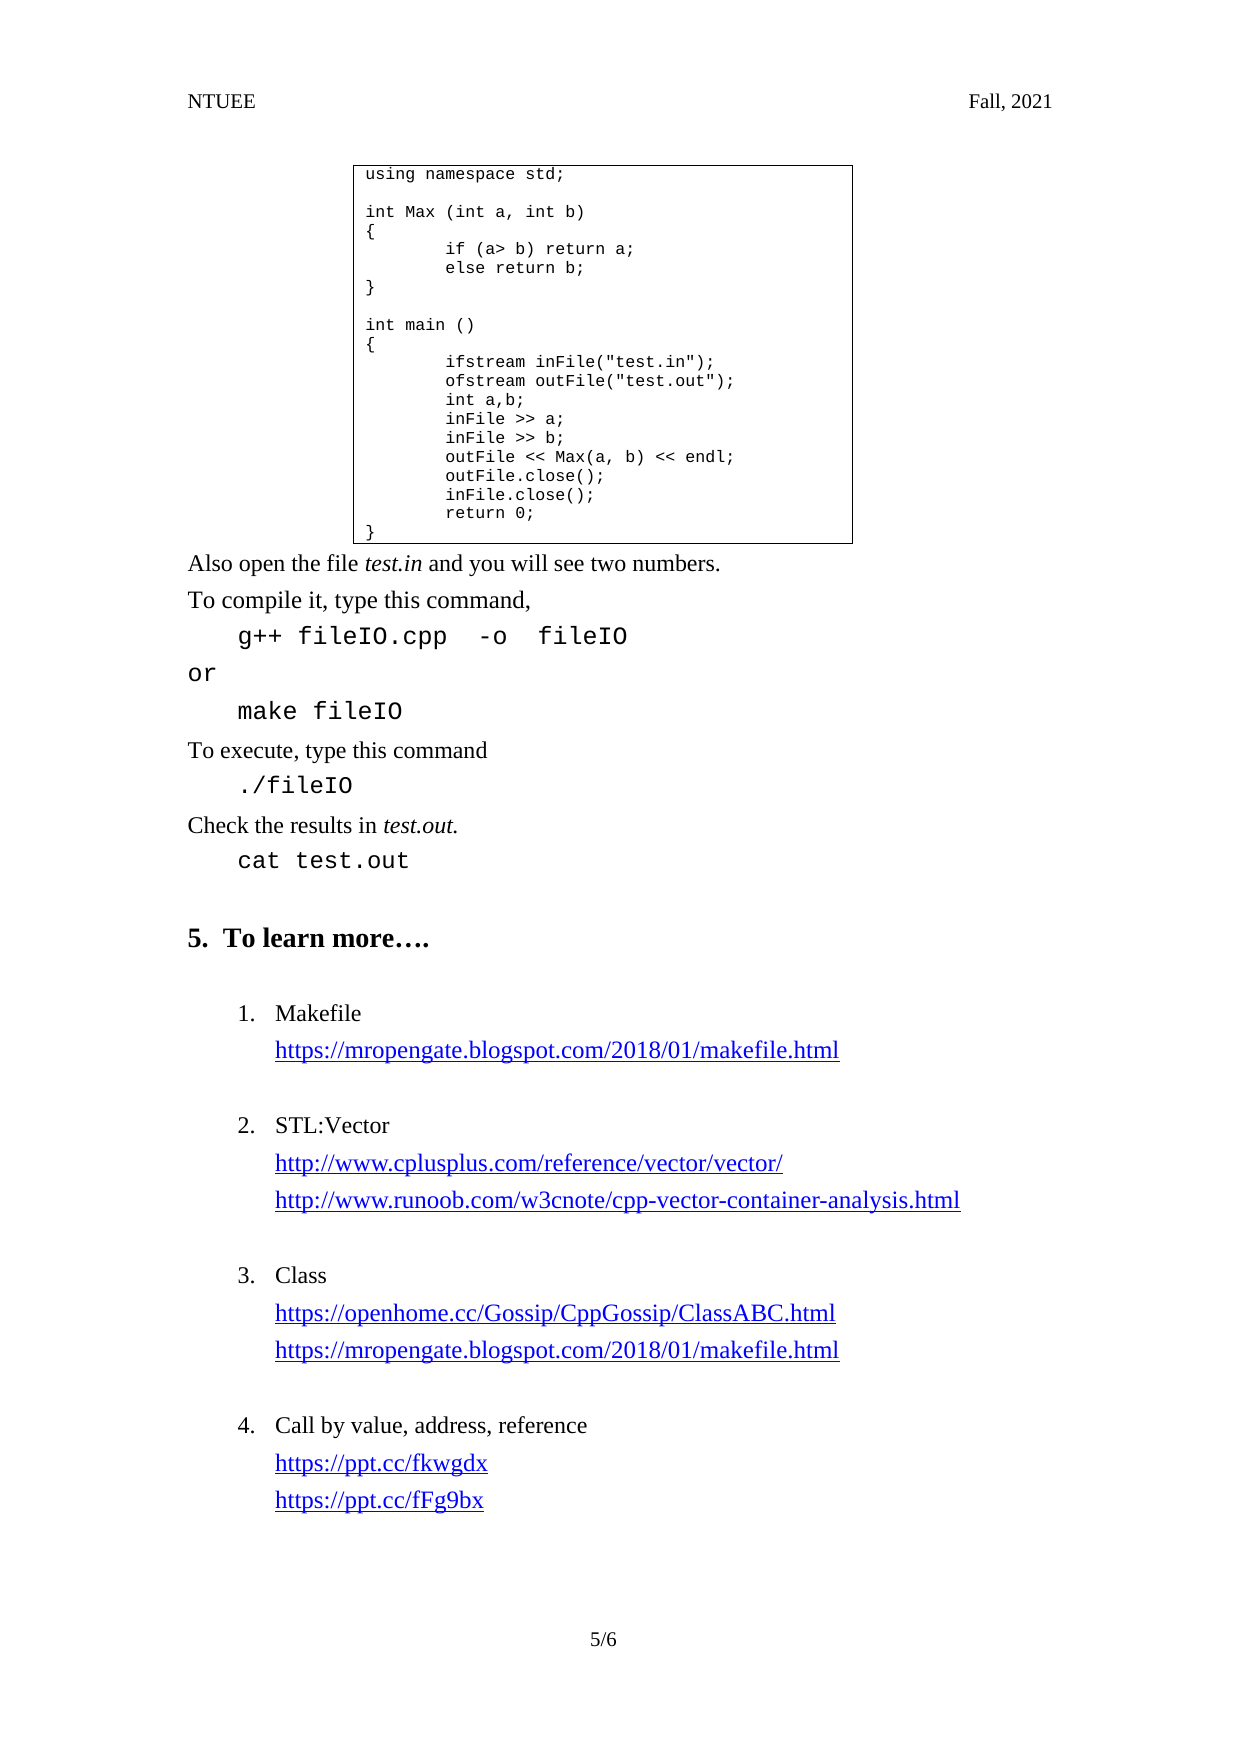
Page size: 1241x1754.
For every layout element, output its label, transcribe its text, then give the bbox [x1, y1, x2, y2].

list STL:Vector [237, 1106, 1019, 1144]
text 5. To learn more…. [187, 919, 1019, 956]
text make fileIO [187, 694, 1019, 731]
text Also open the file test.in and you will see two numbers. [187, 544, 1019, 581]
list http://www.cplusplus.com/reference/vector/vector/ [262, 1144, 1019, 1181]
text To compile it, type this command, [187, 581, 1019, 619]
text Check the results in test.out. [187, 806, 1019, 844]
list https://mropengate.blogspot.com/2018/01/makefile.html [250, 1331, 1019, 1369]
text To execute, type this command [187, 731, 1019, 769]
text cat test.out [187, 844, 1019, 881]
text or [187, 656, 1019, 694]
list https://ppt.cc/fkwgdx [262, 1444, 1019, 1481]
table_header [354, 166, 852, 543]
text http://www.runoob.com/w3cnote/cpp-vector-container-analysis.html [225, 1181, 1019, 1219]
text ./fileIO [187, 769, 1019, 806]
list Call by value, address, reference [237, 1406, 1019, 1444]
text g++ fileIO.cpp -o fileIO [187, 619, 1019, 656]
list https://openhome.cc/Gossip/CppGossip/ClassABC.html [262, 1294, 1019, 1331]
list Makefile [237, 994, 1019, 1031]
list Class [237, 1256, 1019, 1294]
list https://ppt.cc/fFg9bx [262, 1481, 1019, 1519]
text https://mropengate.blogspot.com/2018/01/makefile.html [225, 1031, 1019, 1069]
